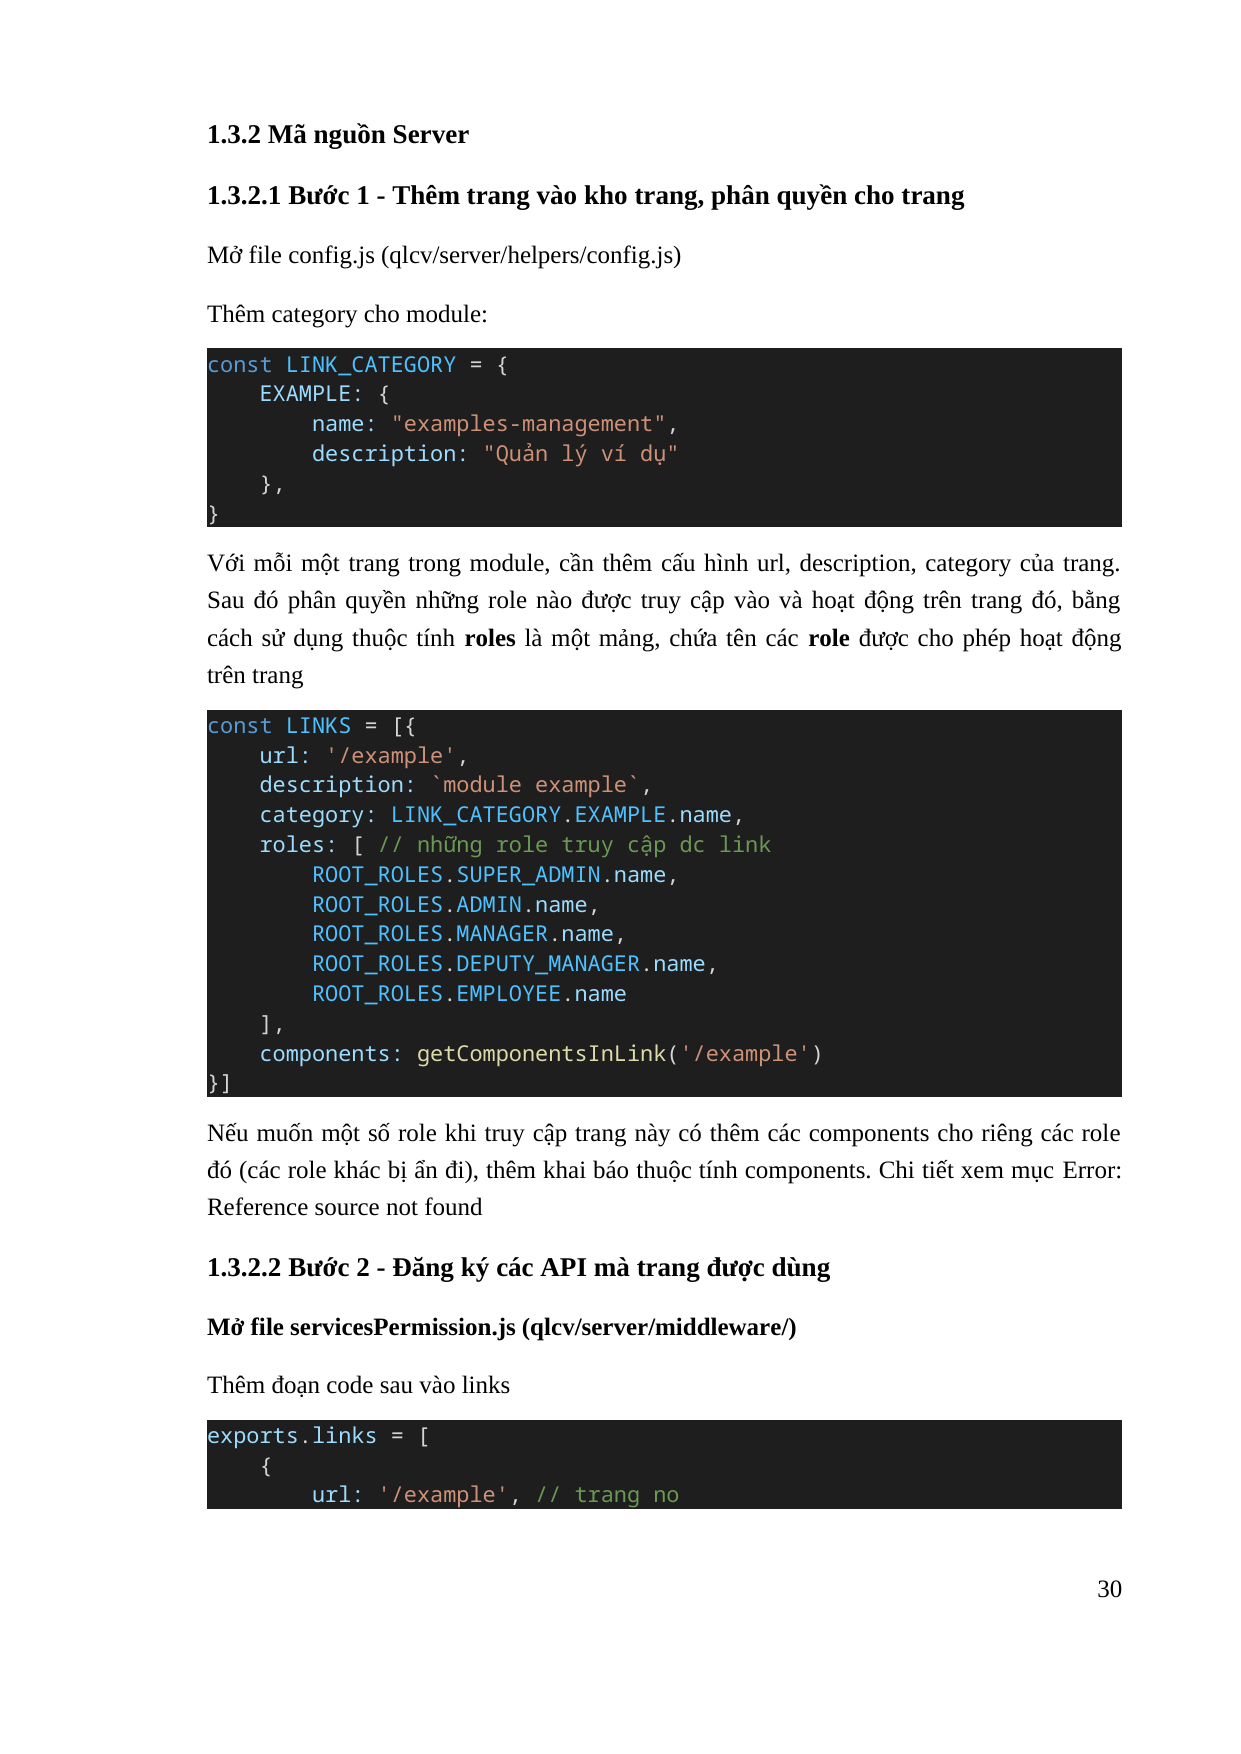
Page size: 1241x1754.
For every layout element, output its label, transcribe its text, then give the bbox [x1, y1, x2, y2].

text }] [207, 1067, 1122, 1097]
text Thêm đoạn code sau vào links [207, 1370, 1122, 1399]
subtitle Bước 1 - Thêm trang vào kho trang, phân quyền cho trang [207, 179, 1122, 211]
text exports.links = [ [207, 1420, 1122, 1449]
text Mở file servicesPermission.js (qlcv/server/middleware/) [207, 1312, 1122, 1341]
text }, [207, 468, 1122, 497]
text EXAMPLE: { [207, 378, 1122, 408]
text } [207, 497, 1122, 527]
text description: `module example`, [207, 769, 1122, 799]
text url: '/example', [207, 739, 1122, 769]
text Thêm category cho module: [207, 299, 1122, 327]
subtitle Mã nguồn Server [207, 118, 1122, 149]
text ROOT_ROLES.EMPLOYEE.name [207, 978, 1122, 1008]
text ROOT_ROLES.MANAGER.name, [207, 918, 1122, 948]
text { [207, 1449, 1122, 1479]
text const LINKS = [{ [207, 710, 1122, 739]
text Mở file config.js (qlcv/server/helpers/config.js) [207, 241, 1122, 269]
subtitle Bước 2 - Đăng ký các API mà trang được dùng [207, 1251, 1122, 1282]
text ROOT_ROLES.DEPUTY_MANAGER.name, [207, 948, 1122, 978]
text const LINK_CATEGORY = { [207, 348, 1122, 378]
text components: getComponentsInLink('/example') [207, 1037, 1122, 1067]
text ROOT_ROLES.SUPER_ADMIN.name, [207, 859, 1122, 888]
text name: "examples-management", [207, 408, 1122, 438]
text description: "Quản lý ví dụ" [207, 438, 1122, 468]
text category: LINK_CATEGORY.EXAMPLE.name, [207, 799, 1122, 829]
text ROOT_ROLES.ADMIN.name, [207, 888, 1122, 918]
text roles: [ // những role truy cập dc link [207, 829, 1122, 859]
text url: '/example', // trang no [207, 1479, 1122, 1509]
text Với mỗi một trang trong module, cần thêm cấu hình url, description, category của trang. Sau đó phân quyền những role nào được truy cập vào và hoạt động trên trang đó, bằng cách sử dụng thuộc tính roles là một mảng, chứa tên các role được cho phép hoạt động trên trang [207, 548, 1122, 689]
text ], [207, 1008, 1122, 1037]
